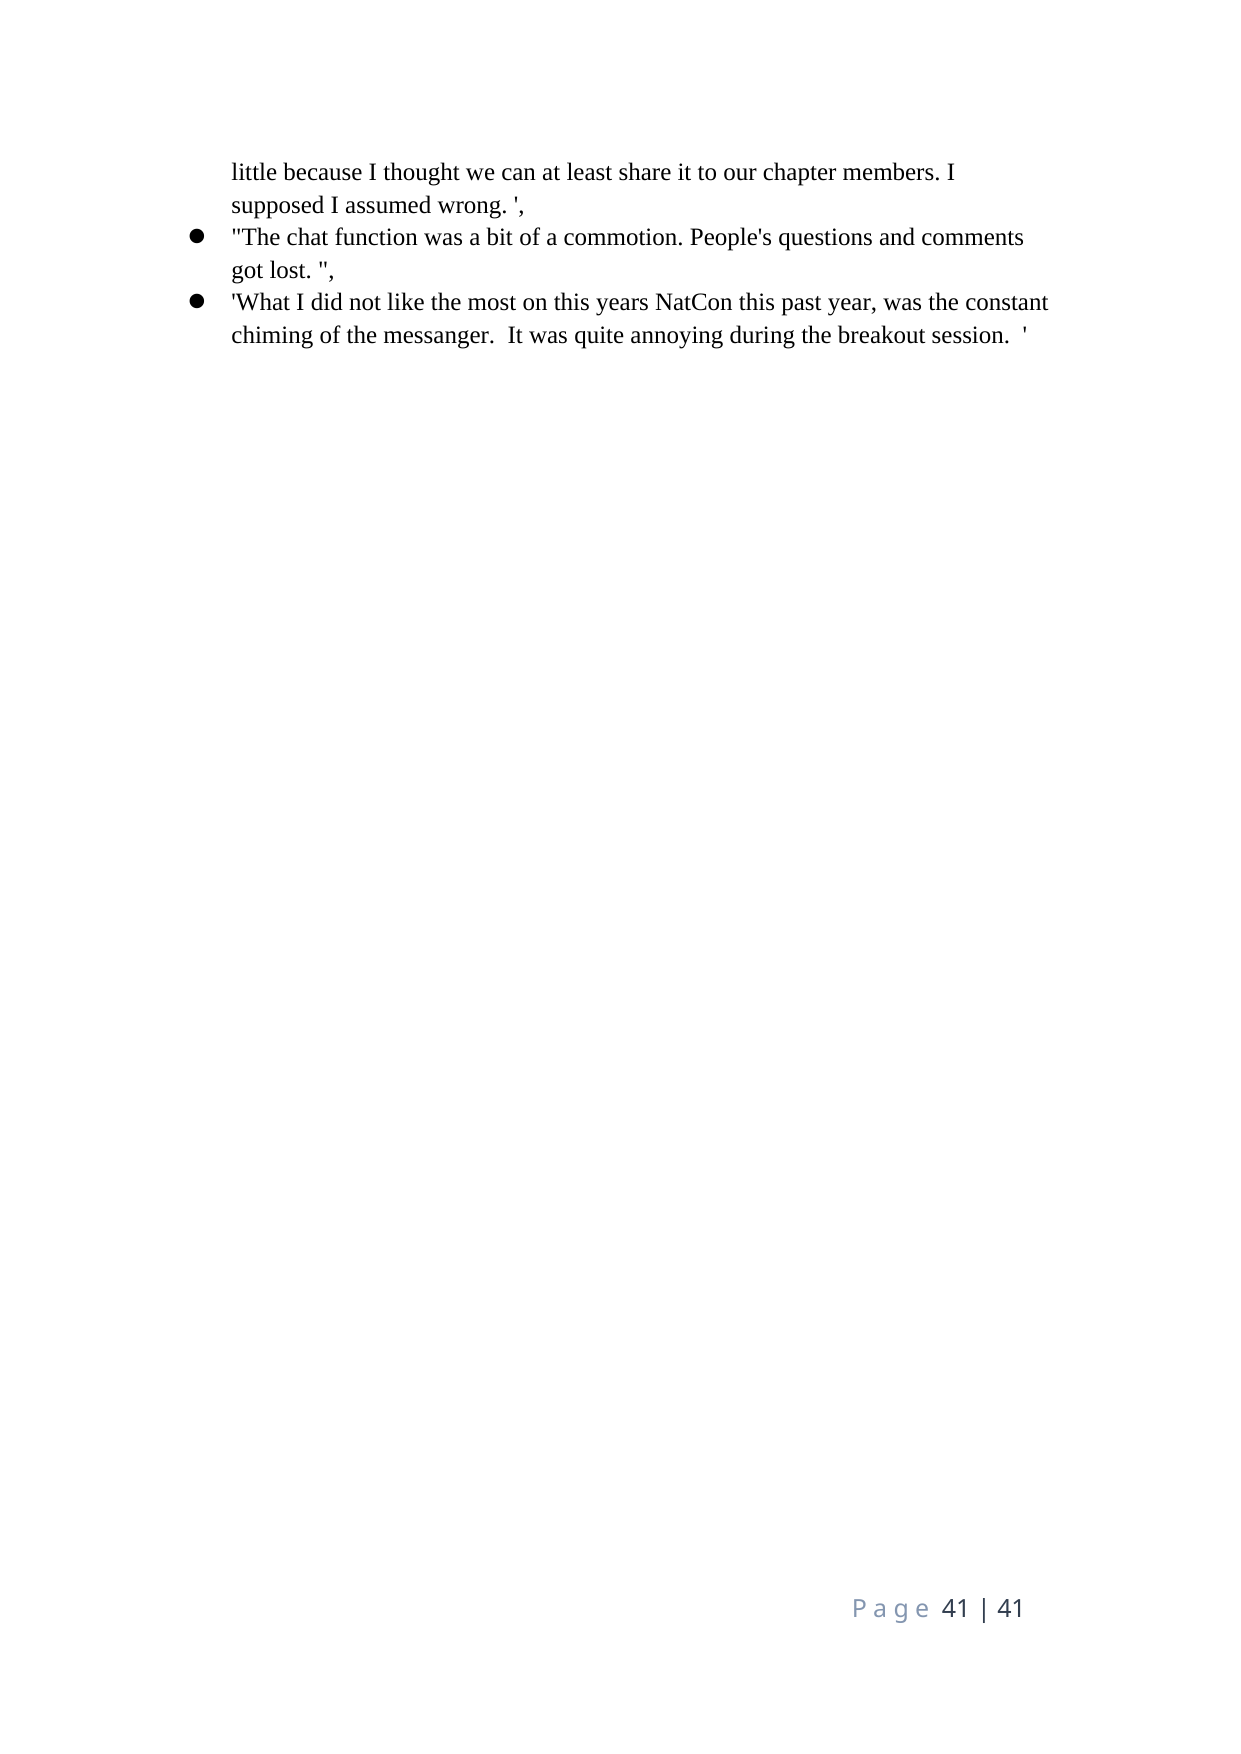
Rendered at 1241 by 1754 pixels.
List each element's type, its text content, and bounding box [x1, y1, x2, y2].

list 'What I did not like the most on this years NatCon this past year, was the constant chiming of the messanger. It was quite annoying during the breakout session. ' [187, 286, 1053, 351]
list "The chat function was a bit of a commotion. People's questions and comments got lost. ", [187, 221, 1053, 286]
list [187, 156, 1053, 221]
